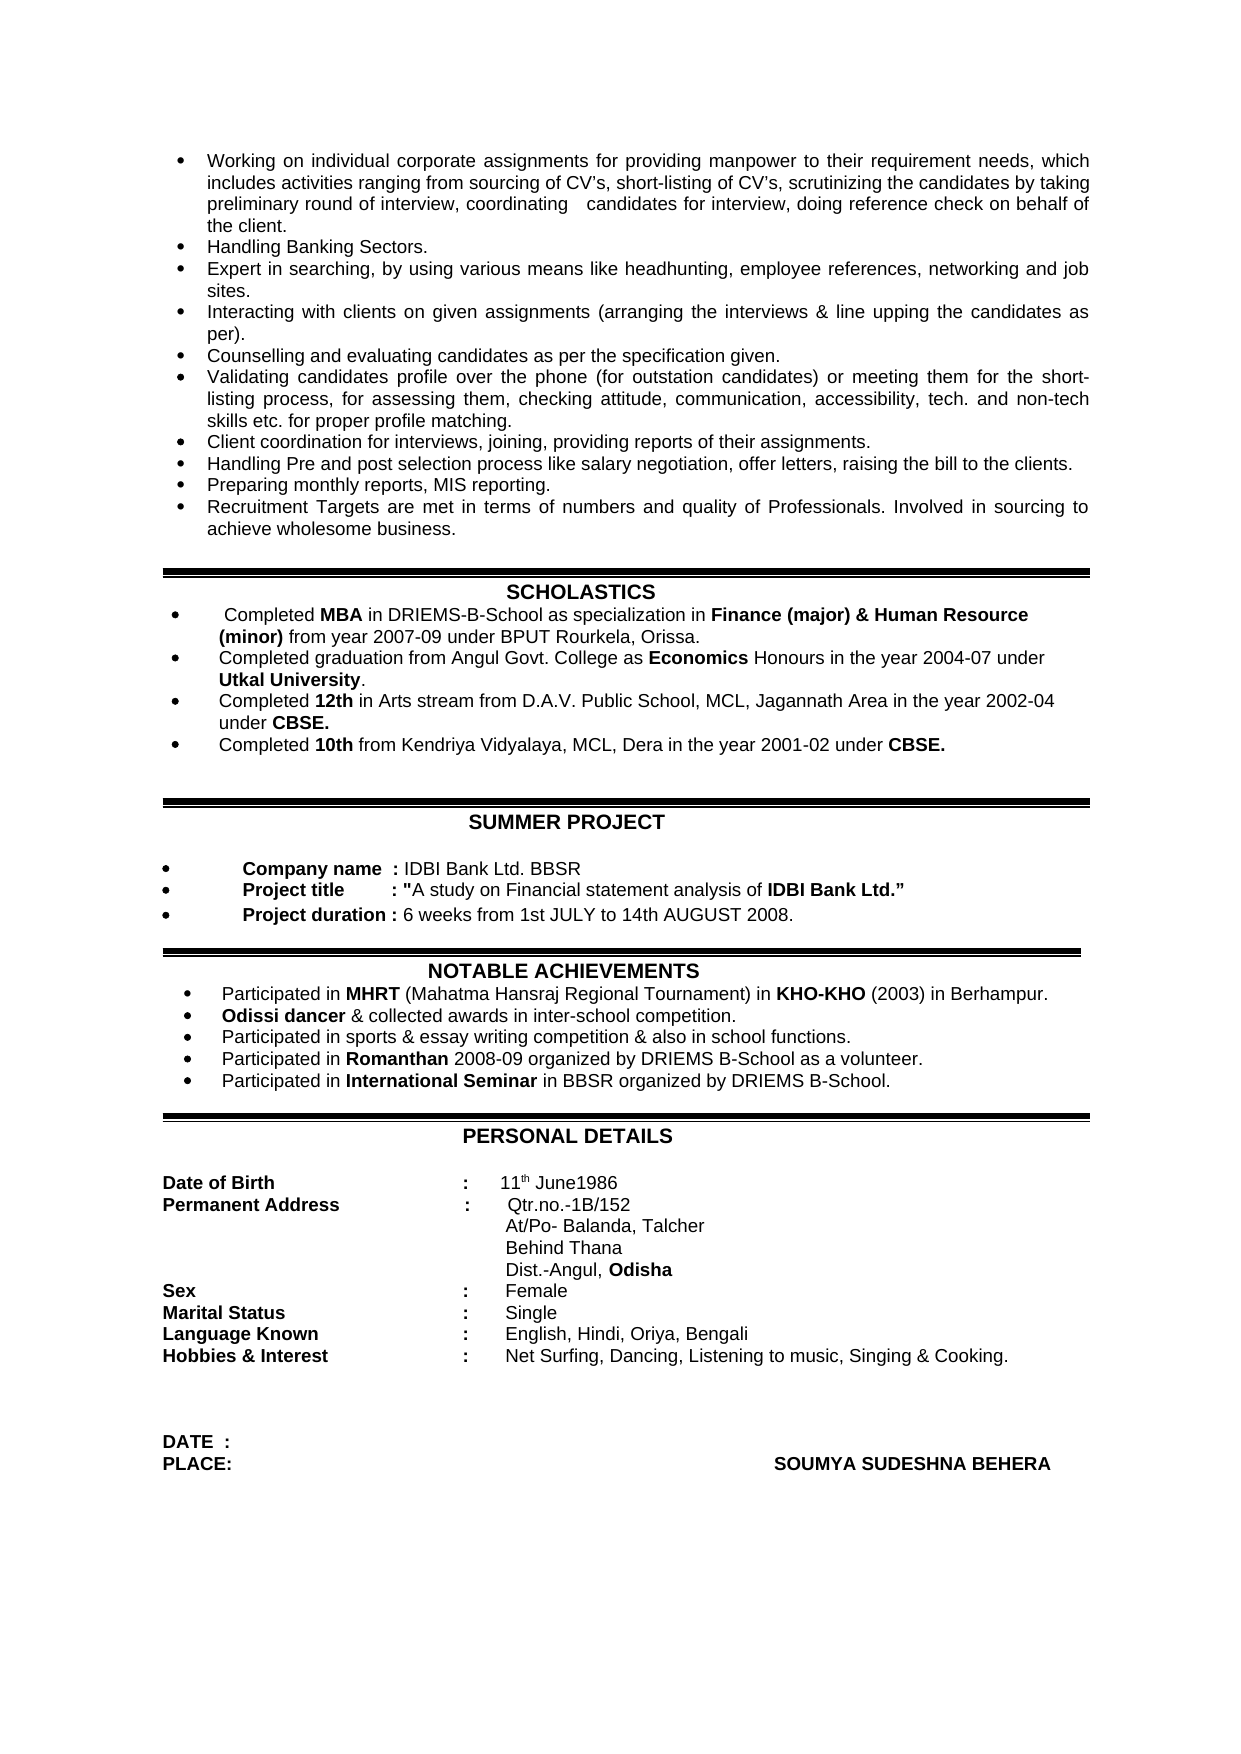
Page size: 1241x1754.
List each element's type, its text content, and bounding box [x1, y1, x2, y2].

text Dist.-Angul, Odisha [209, 1258, 1081, 1280]
list Expert in searching, by using various means like headhunting, employee references, networking and job sites. [177, 258, 1090, 301]
list Completed MBA in DRIEMS-B-School as specialization in Finance (major) & Human Resource (minor) from year 2007-09 under BPUT Rourkela, Orissa. [172, 604, 1081, 647]
text PLACE: SOUMYA SUDESHNA BEHERA [162, 1452, 1090, 1474]
text Hobbies & Interest : Net Surfing, Dancing, Listening to music, Singing & Cooking. [162, 1345, 1090, 1366]
list Handling Pre and post selection process like salary negotiation, offer letters, raising the bill to the clients. [177, 453, 1090, 474]
list Preparing monthly reports, MIS reporting. [177, 474, 1090, 496]
list Working on individual corporate assignments for providing manpower to their requirement needs, which includes activities ranging from sourcing of CV’s, short-listing of CV’s, scrutinizing the candidates by taking preliminary round of interview, coordinating candidates for interview, doing reference check on behalf of the client. [177, 150, 1090, 236]
text Marital Status : Single [162, 1302, 1090, 1323]
text PERSONAL DETAILS [162, 1122, 1090, 1148]
list Project title : "A study on Financial statement analysis of IDBI Bank Ltd.” [162, 879, 1081, 901]
list Recruitment Targets are met in terms of numbers and quality of Professionals. Involved in sourcing to achieve wholesome business. [177, 496, 1090, 539]
text Permanent Address : Qtr.no.-1B/152 [162, 1194, 1081, 1215]
list Completed 10th from Kendriya Vidyalaya, MCL, Dera in the year 2001-02 under CBSE. [172, 733, 1081, 755]
list Completed graduation from as Economics Honours in the year 2004-07 under Utkal University. [172, 647, 1081, 690]
text At/Po- Balanda, Talcher [209, 1215, 1081, 1237]
text NOTABLE ACHIEVEMENTS [162, 956, 1081, 983]
list Validating candidates profile over the phone (for outstation candidates) or meeting them for the short-listing process, for assessing them, checking attitude, communication, accessibility, tech. and non-tech skills etc. for proper profile matching. [177, 366, 1090, 431]
list Participated in Romanthan 2008-09 organized by DRIEMS B-School as a volunteer. [184, 1048, 1081, 1069]
list Handling Banking Sectors. [177, 236, 1090, 258]
text Sex : Female [162, 1280, 1090, 1302]
list Client coordination for interviews, joining, providing reports of their assignments. [177, 431, 1090, 453]
text Date of Birth : 11th June1986 [162, 1172, 1090, 1194]
text DATE : [162, 1431, 1090, 1452]
list Odissi dancer & collected awards in inter-school competition. [184, 1004, 1081, 1026]
text SCHOLASTICS [162, 577, 1090, 604]
list Company name : IDBI Bank Ltd. BBSR [162, 858, 1081, 879]
list Interacting with clients on given assignments (arranging the interviews & line upping the candidates as per). [177, 301, 1090, 344]
list Participated in MHRT (Mahatma Hansraj Regional Tournament) in KHO-KHO (2003) in Berhampur. [184, 983, 1081, 1004]
list Counselling and evaluating candidates as per the specification given. [177, 344, 1090, 366]
list Participated in sports & essay writing competition & also in school functions. [184, 1026, 1081, 1048]
list Participated in International Seminar in BBSR organized by DRIEMS B-School. [184, 1069, 1081, 1091]
list Completed 12th in Arts stream from , MCL, Jagannath Area in the year 2002-04 under CBSE. [172, 690, 1081, 733]
text Language Known : English, Hindi, Oriya, Bengali [162, 1323, 1165, 1345]
text Behind Thana [209, 1237, 1081, 1258]
list Project duration : 6 weeks from 1st JULY to 14th AUGUST 2008. [162, 901, 1081, 926]
text SUMMER PROJECT [162, 807, 1090, 834]
